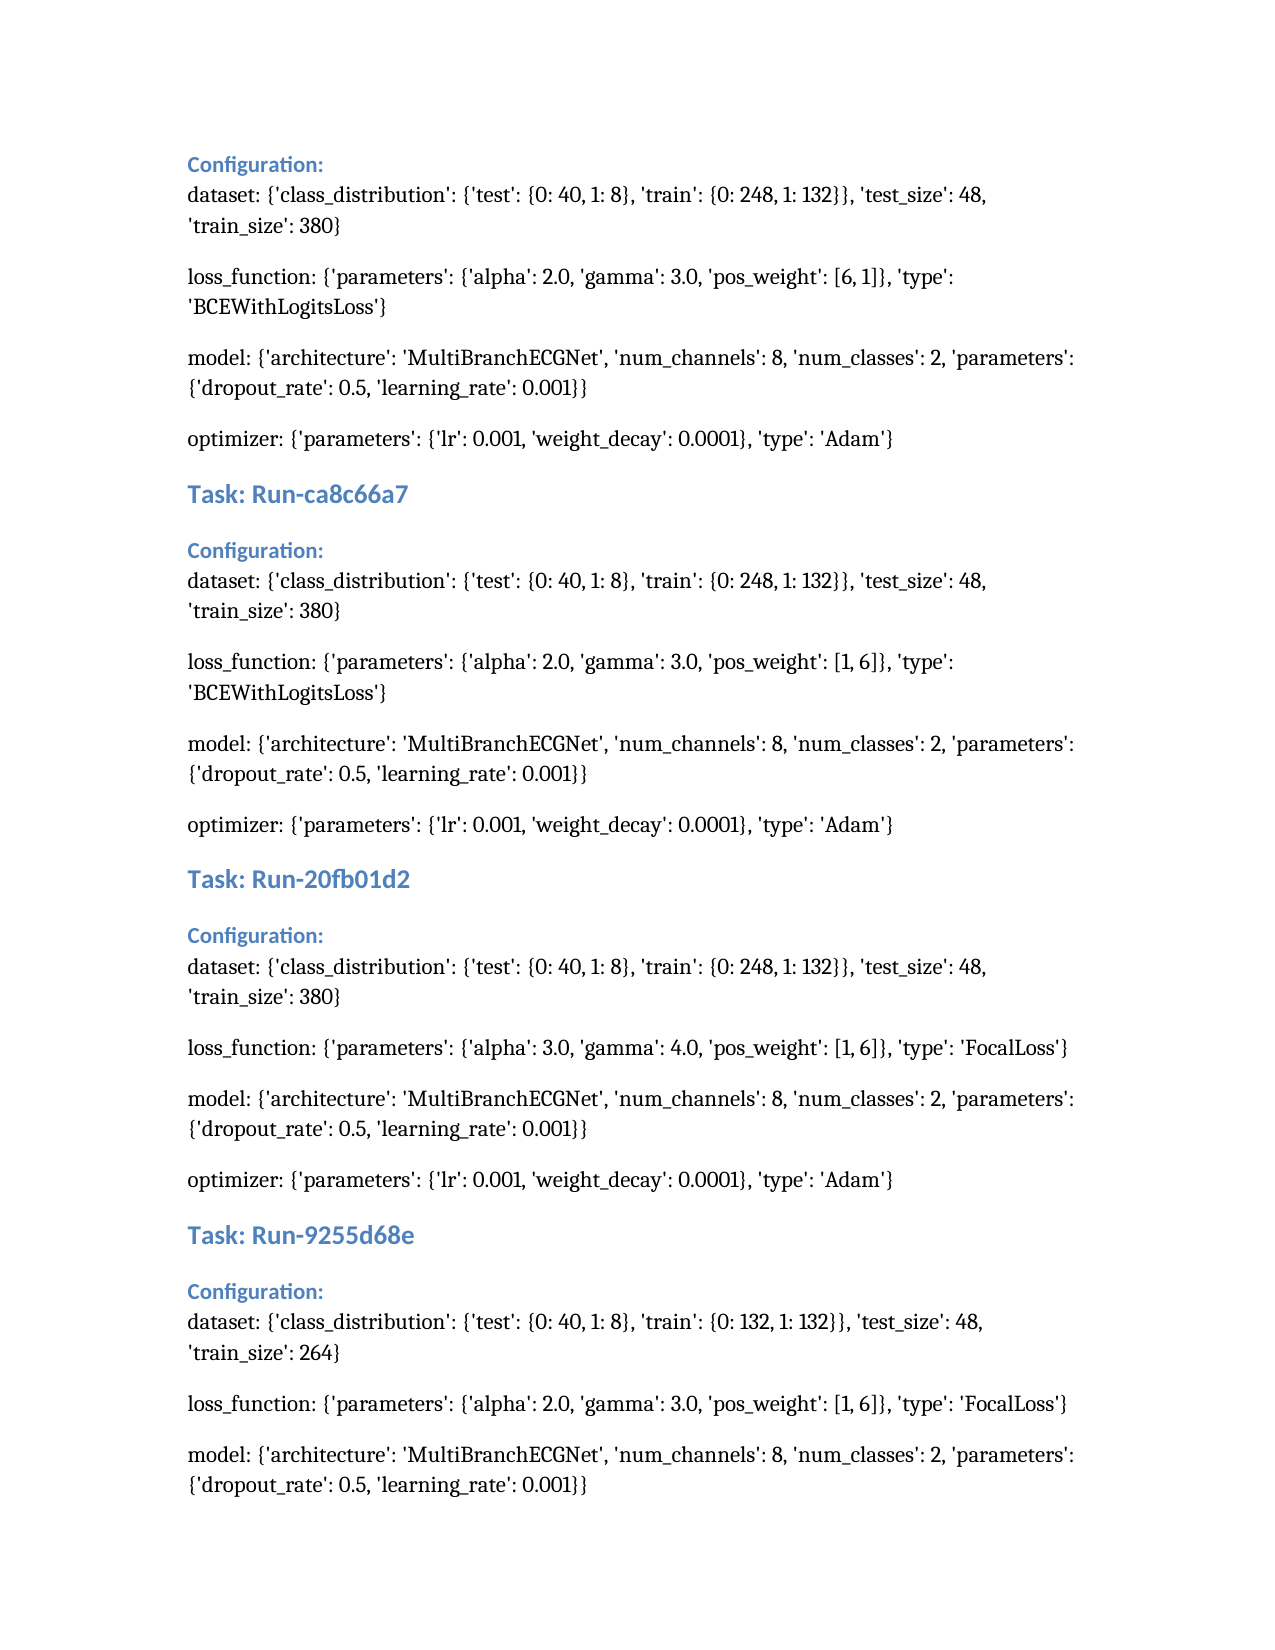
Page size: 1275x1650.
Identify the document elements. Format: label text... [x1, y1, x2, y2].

text loss_function: {'parameters': {'alpha': 3.0, 'gamma': 4.0, 'pos_weight': [1, 6]}, 'type': 'FocalLoss'} [187, 1035, 1087, 1061]
subtitle Task: Run-9255d68e [187, 1218, 1087, 1251]
text optimizer: {'parameters': {'lr': 0.001, 'weight_decay': 0.0001}, 'type': 'Adam'} [187, 426, 1087, 452]
text model: {'architecture': 'MultiBranchECGNet', 'num_channels': 8, 'num_classes': 2, 'parameters': {'dropout_rate': 0.5, 'learning_rate': 0.001}} [187, 730, 1087, 787]
subtitle Configuration: [187, 921, 1087, 949]
text loss_function: {'parameters': {'alpha': 2.0, 'gamma': 3.0, 'pos_weight': [1, 6]}, 'type': 'FocalLoss'} [187, 1390, 1087, 1417]
subtitle Configuration: [187, 536, 1087, 564]
text model: {'architecture': 'MultiBranchECGNet', 'num_channels': 8, 'num_classes': 2, 'parameters': {'dropout_rate': 0.5, 'learning_rate': 0.001}} [187, 1086, 1087, 1142]
subtitle Configuration: [187, 150, 1087, 178]
text model: {'architecture': 'MultiBranchECGNet', 'num_channels': 8, 'num_classes': 2, 'parameters': {'dropout_rate': 0.5, 'learning_rate': 0.001}} [187, 345, 1087, 401]
text dataset: {'class_distribution': {'test': {0: 40, 1: 8}, 'train': {0: 248, 1: 132}}, 'test_size': 48, 'train_size': 380} [187, 954, 1087, 1010]
subtitle Task: Run-20fb01d2 [187, 863, 1087, 896]
text dataset: {'class_distribution': {'test': {0: 40, 1: 8}, 'train': {0: 132, 1: 132}}, 'test_size': 48, 'train_size': 264} [187, 1309, 1087, 1366]
subtitle Task: Run-ca8c66a7 [187, 477, 1087, 510]
text loss_function: {'parameters': {'alpha': 2.0, 'gamma': 3.0, 'pos_weight': [1, 6]}, 'type': 'BCEWithLogitsLoss'} [187, 649, 1087, 706]
text loss_function: {'parameters': {'alpha': 2.0, 'gamma': 3.0, 'pos_weight': [6, 1]}, 'type': 'BCEWithLogitsLoss'} [187, 263, 1087, 320]
subtitle Configuration: [187, 1277, 1087, 1305]
text optimizer: {'parameters': {'lr': 0.001, 'weight_decay': 0.0001}, 'type': 'Adam'} [187, 812, 1087, 838]
text dataset: {'class_distribution': {'test': {0: 40, 1: 8}, 'train': {0: 248, 1: 132}}, 'test_size': 48, 'train_size': 380} [187, 182, 1087, 239]
text optimizer: {'parameters': {'lr': 0.001, 'weight_decay': 0.0001}, 'type': 'Adam'} [187, 1167, 1087, 1193]
text model: {'architecture': 'MultiBranchECGNet', 'num_channels': 8, 'num_classes': 2, 'parameters': {'dropout_rate': 0.5, 'learning_rate': 0.001}} [187, 1441, 1087, 1498]
text dataset: {'class_distribution': {'test': {0: 40, 1: 8}, 'train': {0: 248, 1: 132}}, 'test_size': 48, 'train_size': 380} [187, 568, 1087, 624]
